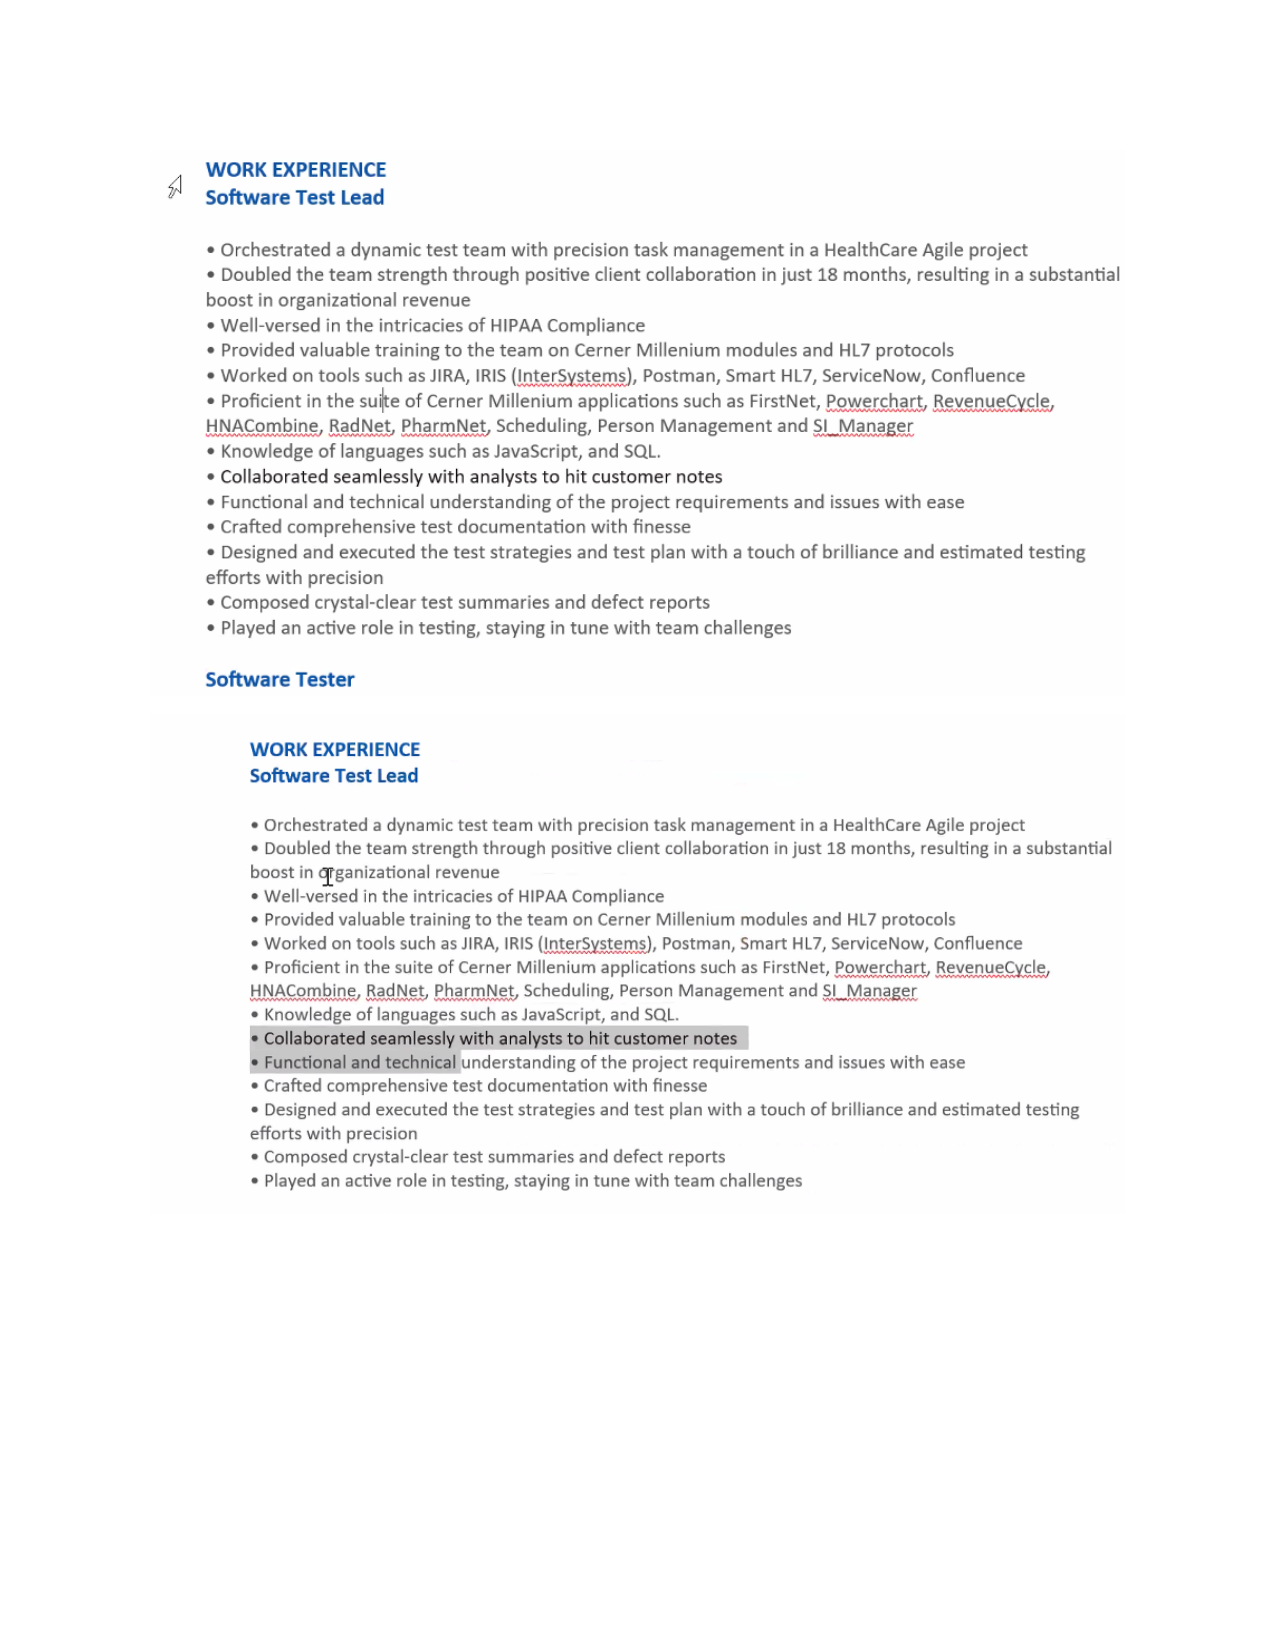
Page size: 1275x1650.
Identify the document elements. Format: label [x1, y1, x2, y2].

picture [150, 714, 1125, 1214]
picture [150, 150, 1125, 696]
